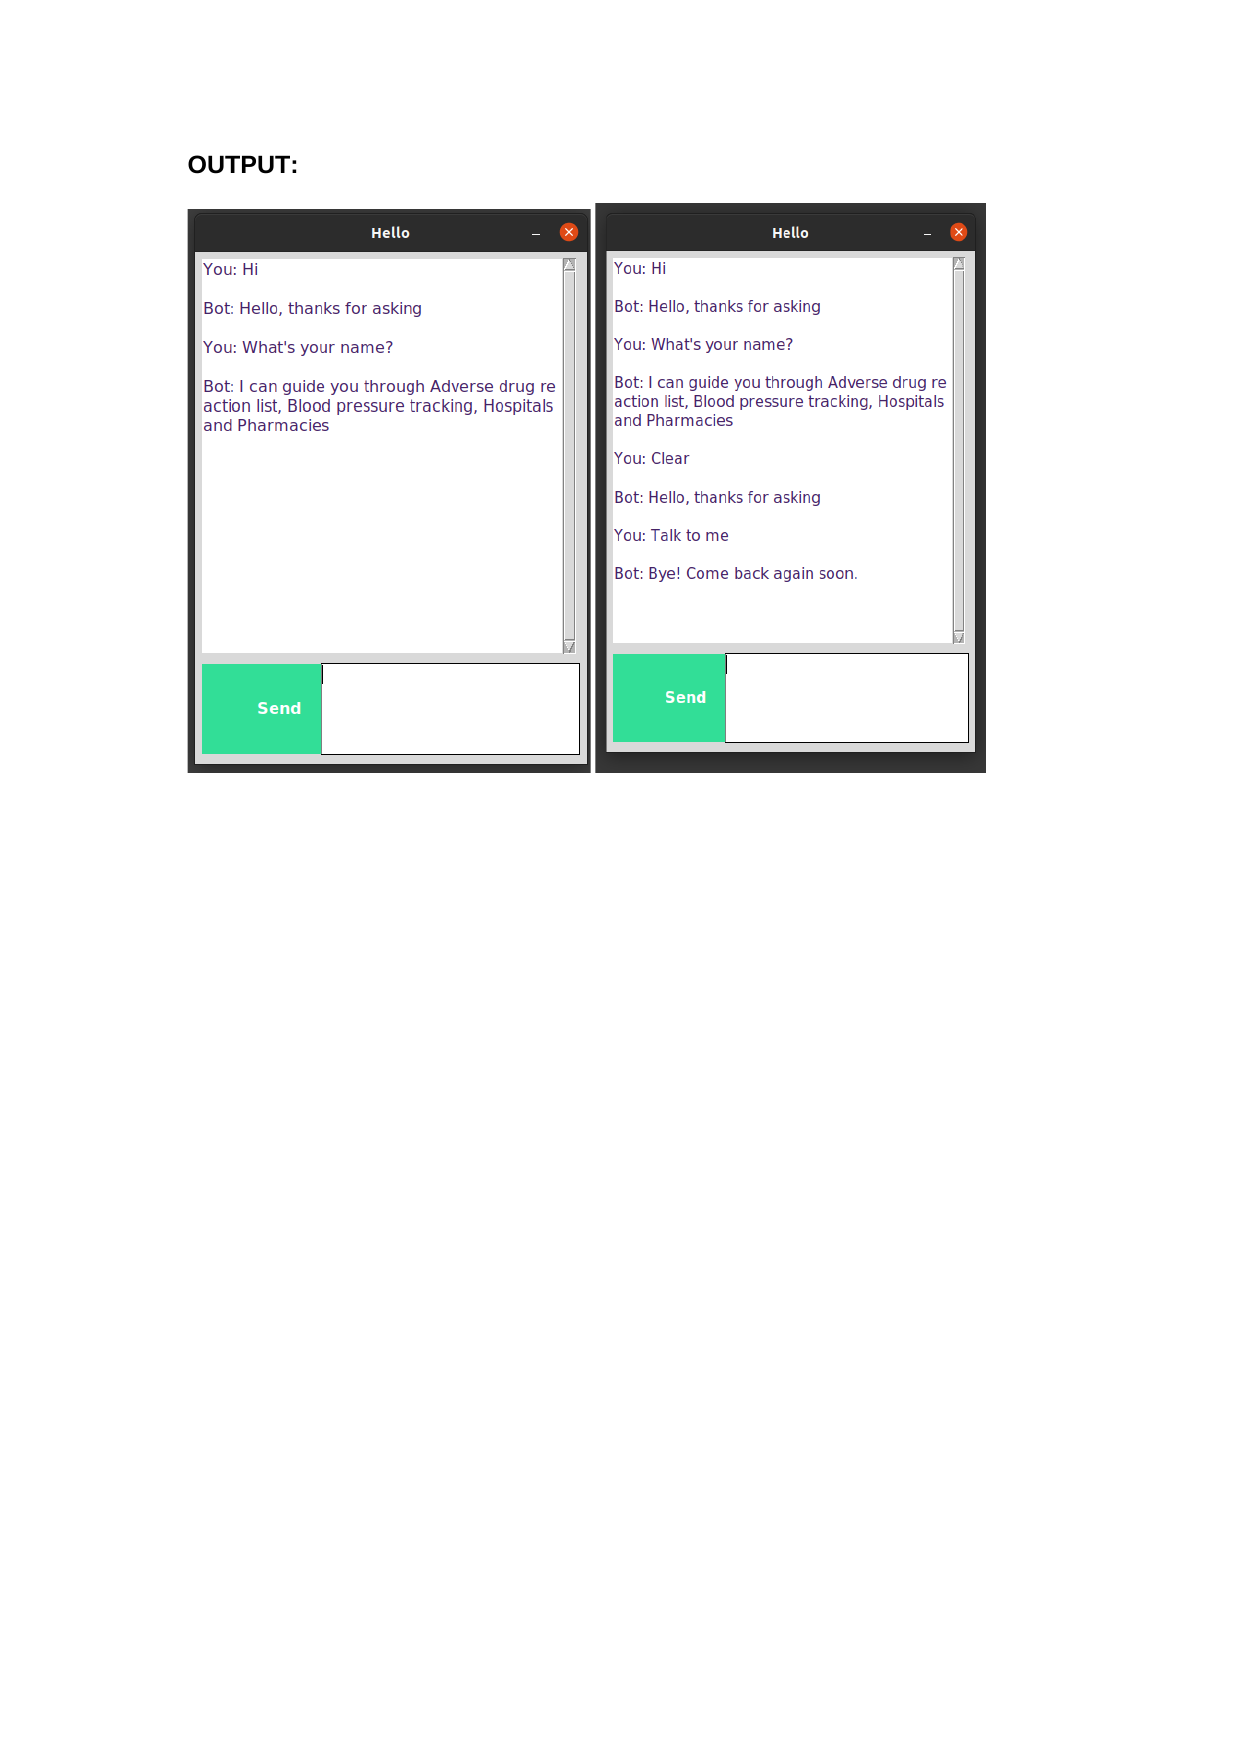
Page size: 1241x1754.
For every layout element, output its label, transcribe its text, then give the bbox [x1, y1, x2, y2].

picture [595, 203, 986, 773]
picture [187, 209, 591, 773]
text OUTPUT: [187, 150, 1053, 179]
